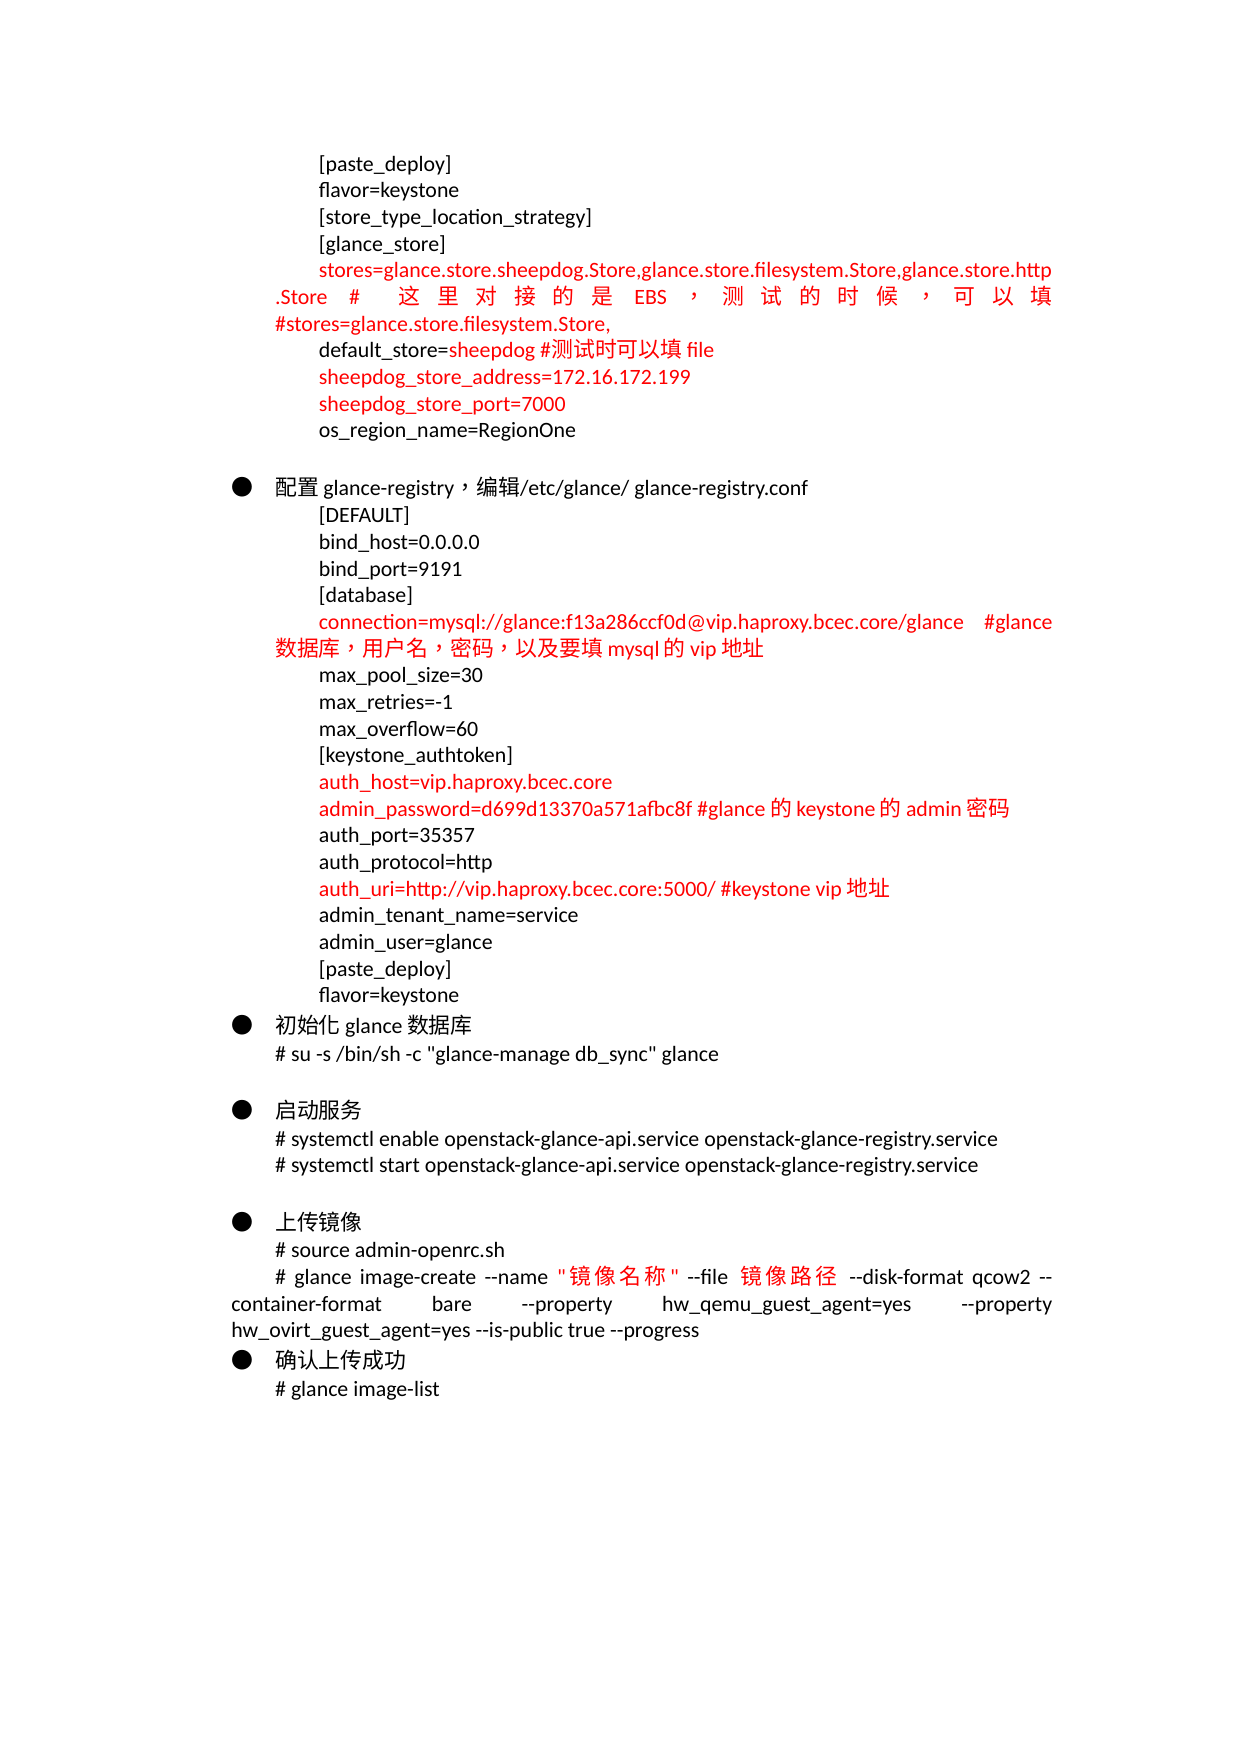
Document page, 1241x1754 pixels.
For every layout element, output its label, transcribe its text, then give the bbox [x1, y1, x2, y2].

list sheepdog_store_port=7000 [275, 390, 1053, 417]
list max_pool_size=30 [275, 662, 1053, 688]
text # systemctl start openstack-glance-api.service openstack-glance-registry.service [187, 1152, 1053, 1178]
list [glance_store] [275, 230, 1053, 257]
list [keystone_authtoken] [275, 742, 1053, 768]
list os_region_name=RegionOne [275, 417, 1053, 443]
list [paste_deploy] [275, 150, 1053, 177]
list sheepdog_store_address=172.16.172.199 [275, 363, 1053, 390]
list 启动服务 [231, 1093, 1053, 1125]
list max_retries=-1 [275, 688, 1053, 715]
text # glance image-create --name "镜像名称" --file 镜像路径 --disk-format qcow2 --container-format bare --property hw_qemu_guest_agent=yes --property hw_ovirt_guest_agent=yes --is-public true --progress [231, 1263, 1053, 1343]
list [store_type_location_strategy] [275, 203, 1053, 230]
list [DEFAULT] [275, 502, 1053, 528]
list bind_host=0.0.0.0 [275, 528, 1053, 555]
list connection=mysql://glance:f13a286ccf0d@vip.haproxy.bcec.core/glance #glance数据库，用户名，密码，以及要填mysql的vip地址 [275, 608, 1053, 662]
list [database] [275, 582, 1053, 608]
list # glance image-list [275, 1375, 1053, 1402]
list auth_uri=http://vip.haproxy.bcec.core:5000/ #keystone vip地址 [275, 875, 1053, 902]
list admin_user=glance [275, 928, 1053, 955]
list flavor=keystone [275, 982, 1053, 1008]
list flavor=keystone [275, 177, 1053, 203]
list admin_password=d699d13370a571afbc8f #glance的keystone的admin密码 [275, 795, 1053, 822]
list 确认上传成功 [231, 1343, 1053, 1375]
list 初始化glance数据库 [231, 1008, 1053, 1040]
list auth_host=vip.haproxy.bcec.core [275, 768, 1053, 795]
list admin_tenant_name=service [275, 902, 1053, 928]
list bind_port=9191 [275, 555, 1053, 582]
list max_overflow=60 [275, 715, 1053, 742]
list default_store=sheepdog #测试时可以填file [275, 337, 1053, 363]
list 配置glance-registry，编辑/etc/glance/ glance-registry.conf [231, 470, 1053, 502]
list [paste_deploy] [275, 955, 1053, 982]
list # su -s /bin/sh -c "glance-manage db_sync" glance [275, 1040, 1053, 1067]
list auth_protocol=http [275, 848, 1053, 875]
list auth_port=35357 [275, 822, 1053, 848]
list 上传镜像 [231, 1205, 1053, 1237]
list # source admin-openrc.sh [275, 1237, 1053, 1263]
text # systemctl enable openstack-glance-api.service openstack-glance-registry.service [231, 1125, 1053, 1152]
list stores=glance.store.sheepdog.Store,glance.store.filesystem.Store,glance.store.http.Store # 这里对接的是EBS，测试的时候，可以填#stores=glance.store.filesystem.Store, [275, 257, 1053, 337]
